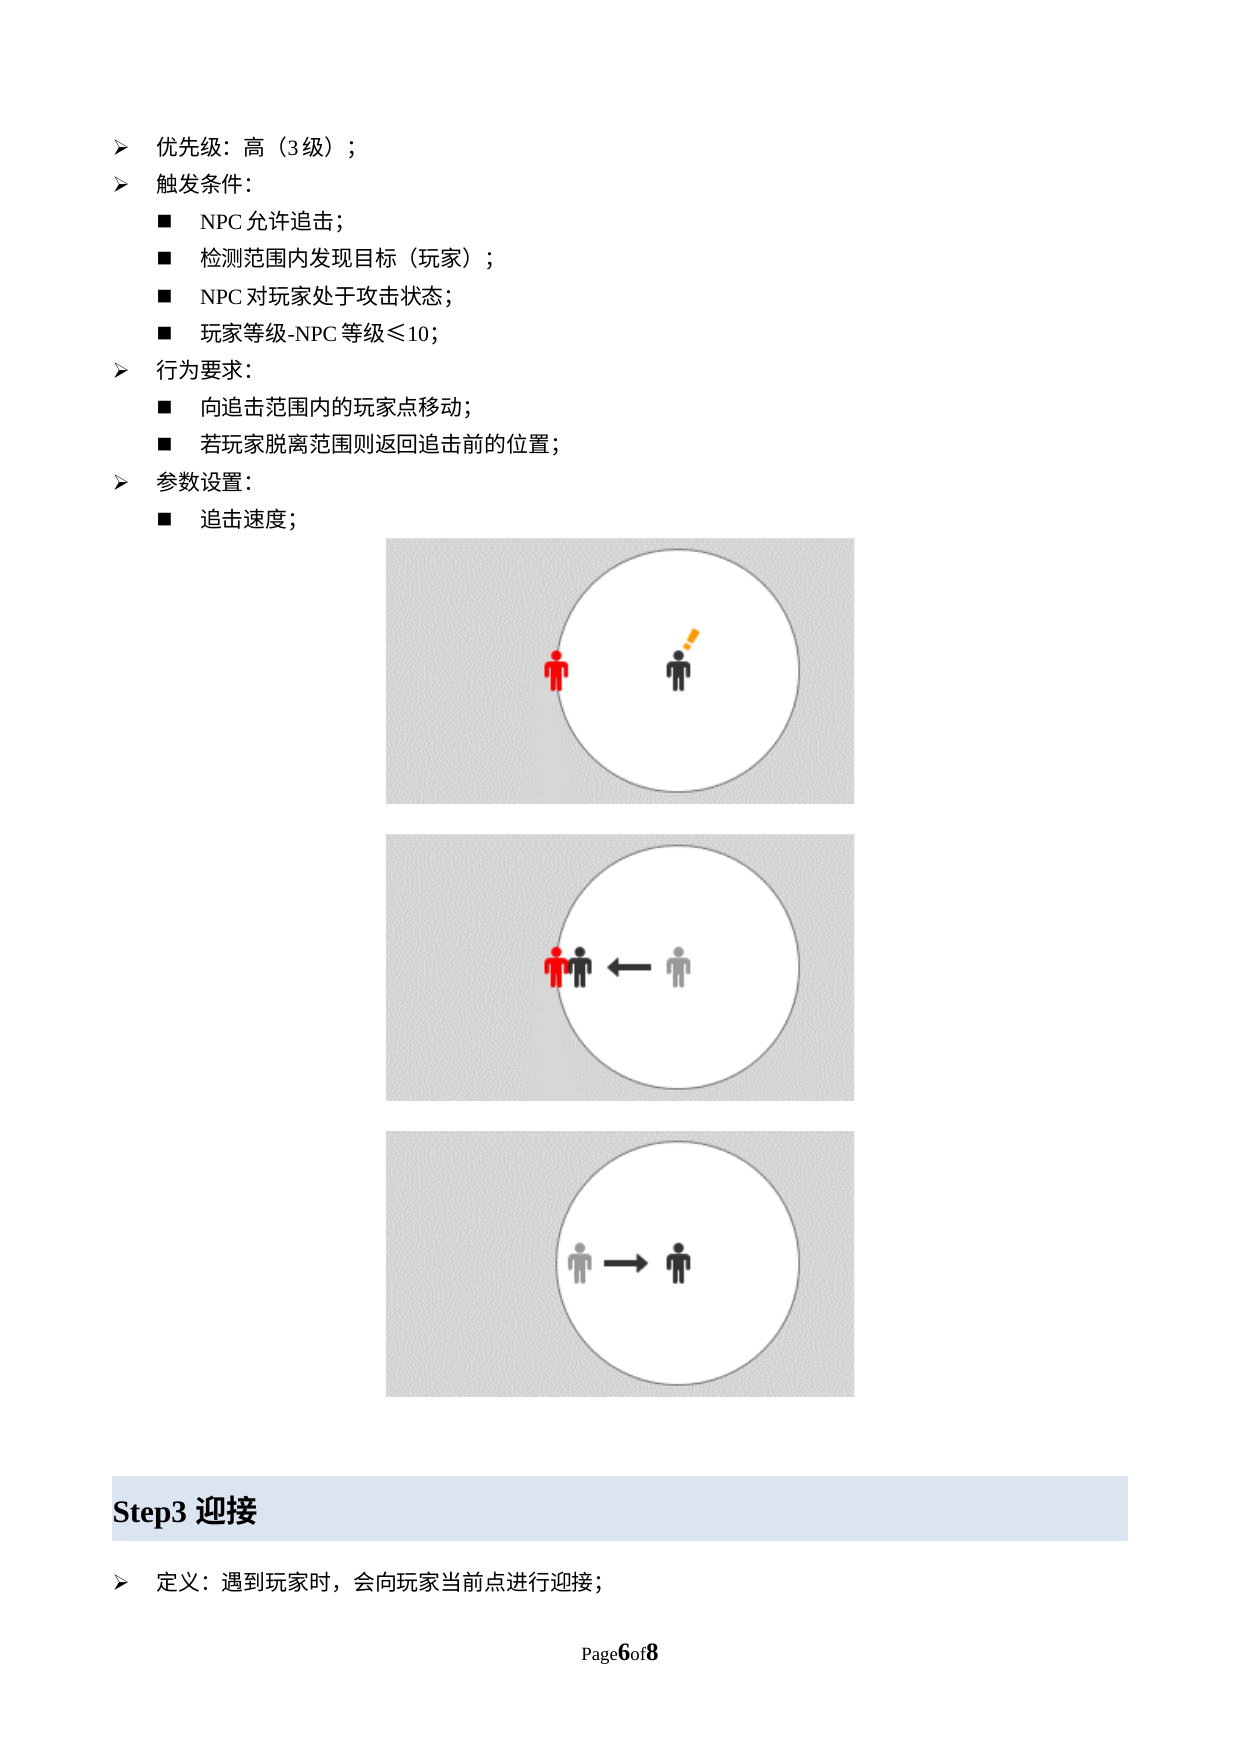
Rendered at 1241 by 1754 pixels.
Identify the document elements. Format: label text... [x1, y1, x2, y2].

list 优先级：高（3级）； [112, 129, 1128, 162]
list 行为要求： [112, 353, 1128, 385]
subtitle Step3 迎接 [112, 1476, 1128, 1541]
list 向追击范围内的玩家点移动； [156, 390, 1128, 422]
list 玩家等级-NPC等级≤10； [156, 315, 1128, 348]
list NPC允许追击； [156, 204, 1128, 236]
list 参数设置： [112, 464, 1128, 497]
list 追击速度； [156, 501, 1128, 534]
list 若玩家脱离范围则返回追击前的位置； [156, 427, 1128, 459]
list 触发条件： [112, 167, 1128, 199]
picture [385, 1131, 855, 1397]
picture [385, 834, 855, 1101]
list 定义：遇到玩家时，会向玩家当前点进行迎接； [112, 1564, 1128, 1597]
list NPC对玩家处于攻击状态； [156, 278, 1128, 311]
picture [385, 538, 855, 804]
list 检测范围内发现目标（玩家）； [156, 241, 1128, 273]
